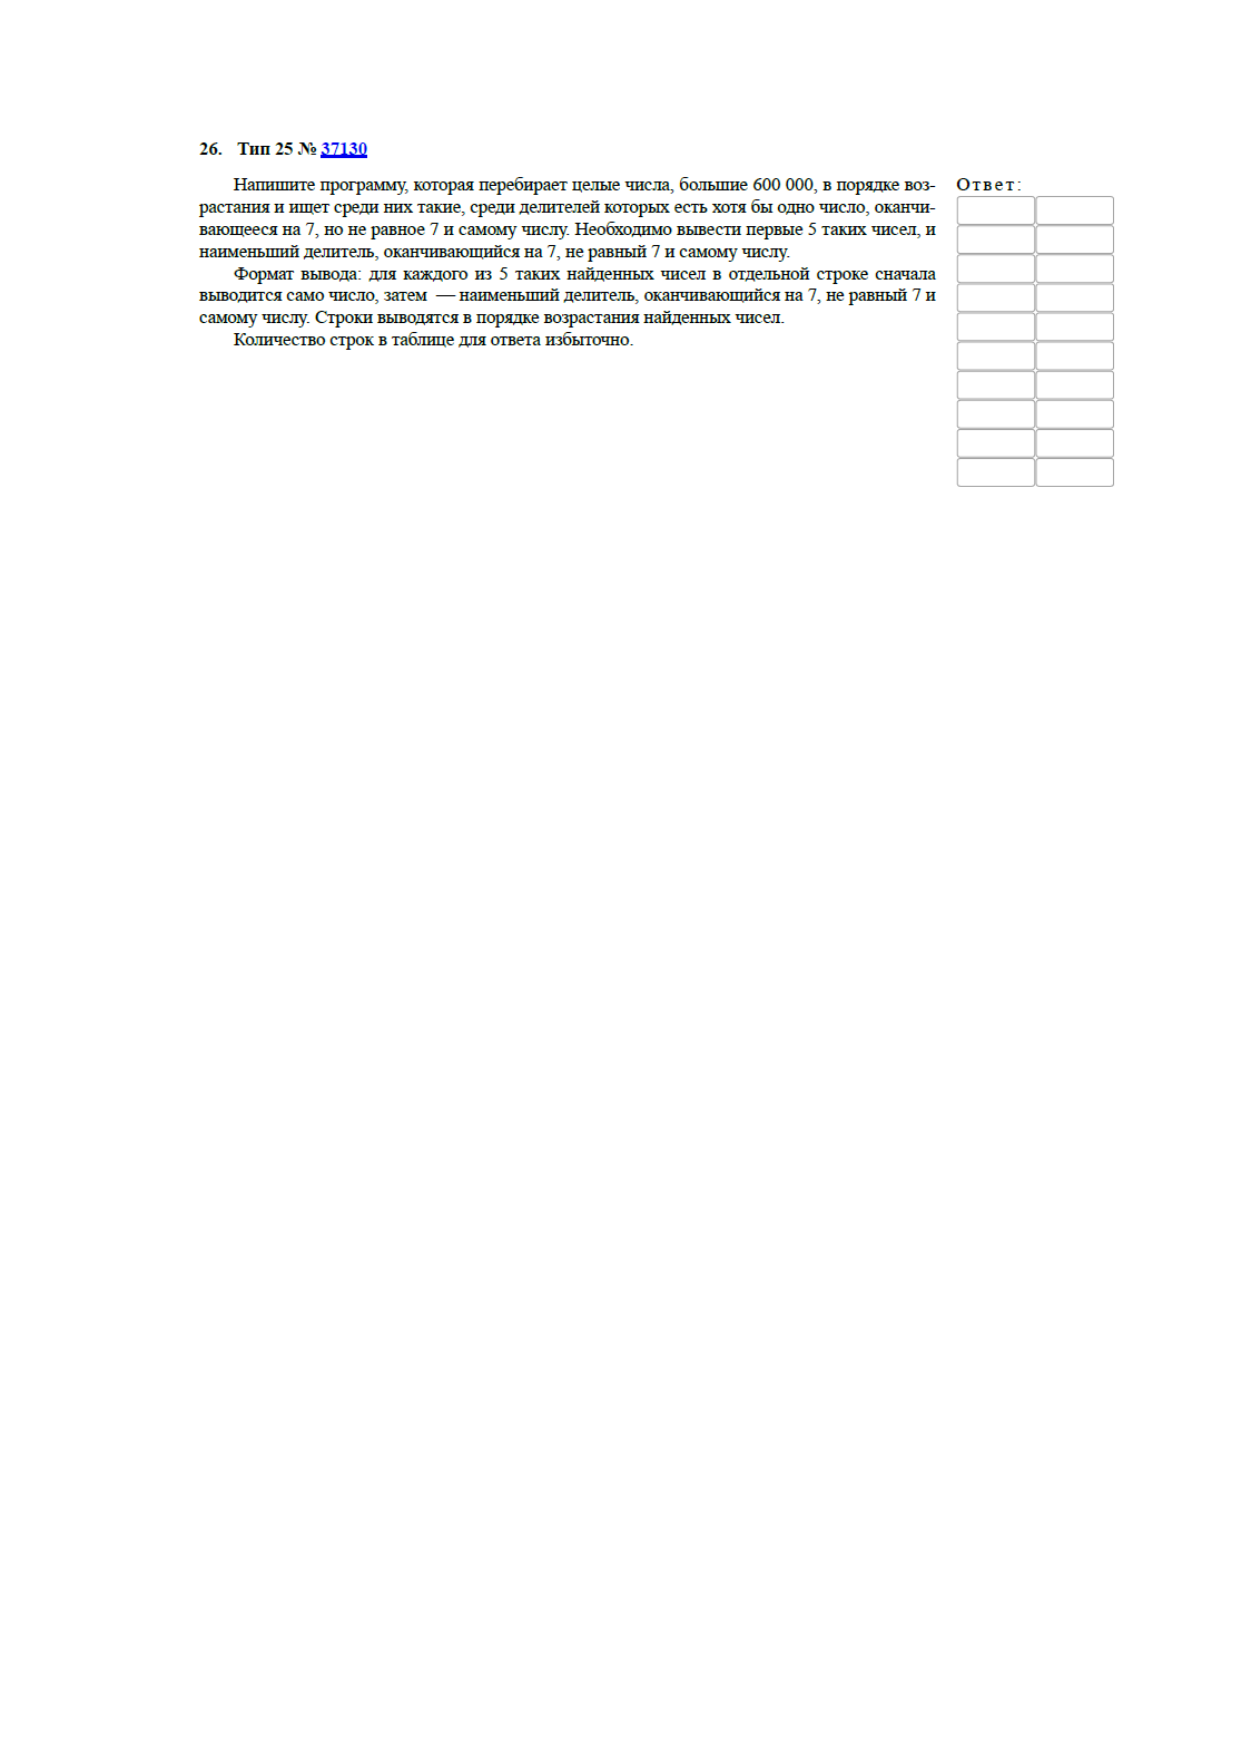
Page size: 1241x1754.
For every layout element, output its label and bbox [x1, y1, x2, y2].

picture [177, 118, 1152, 526]
